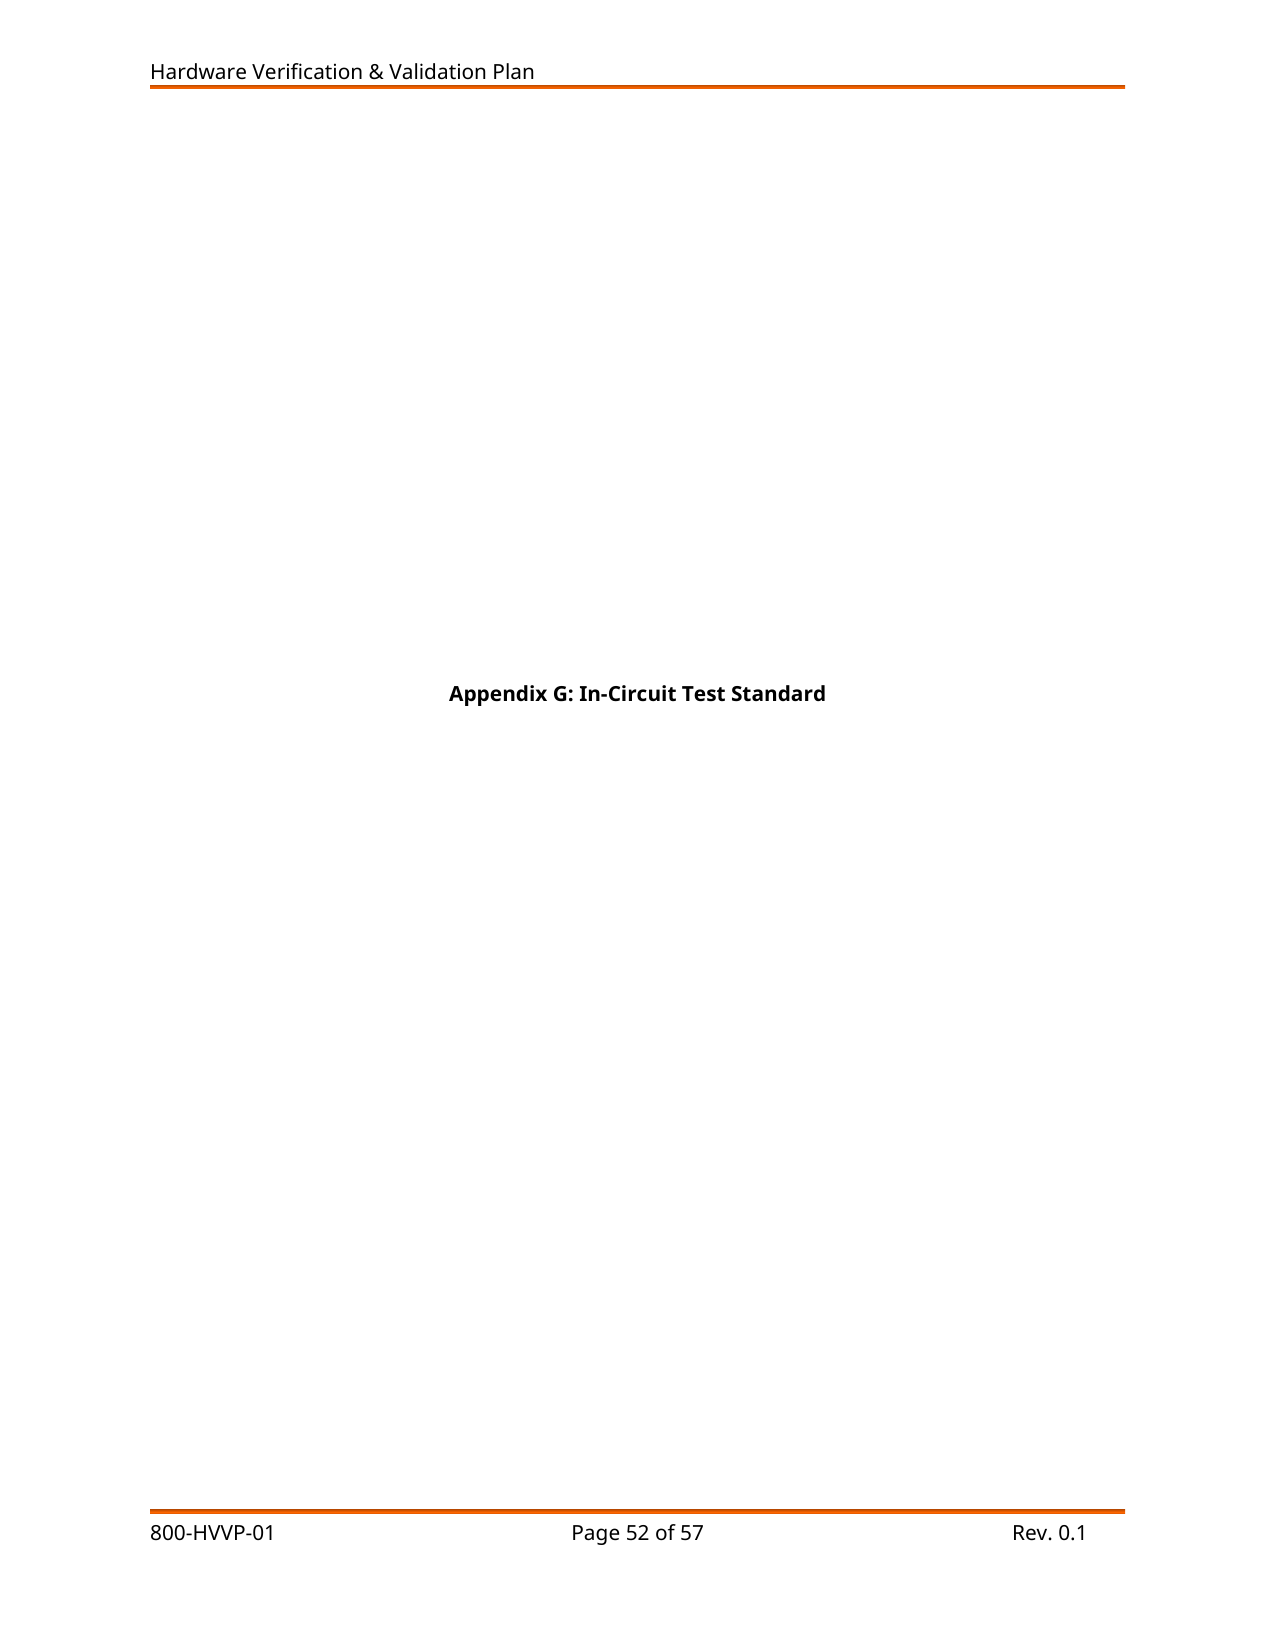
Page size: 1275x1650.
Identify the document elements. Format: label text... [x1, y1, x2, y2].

subtitle Appendix G: In-Circuit Test Standard [150, 679, 1125, 708]
